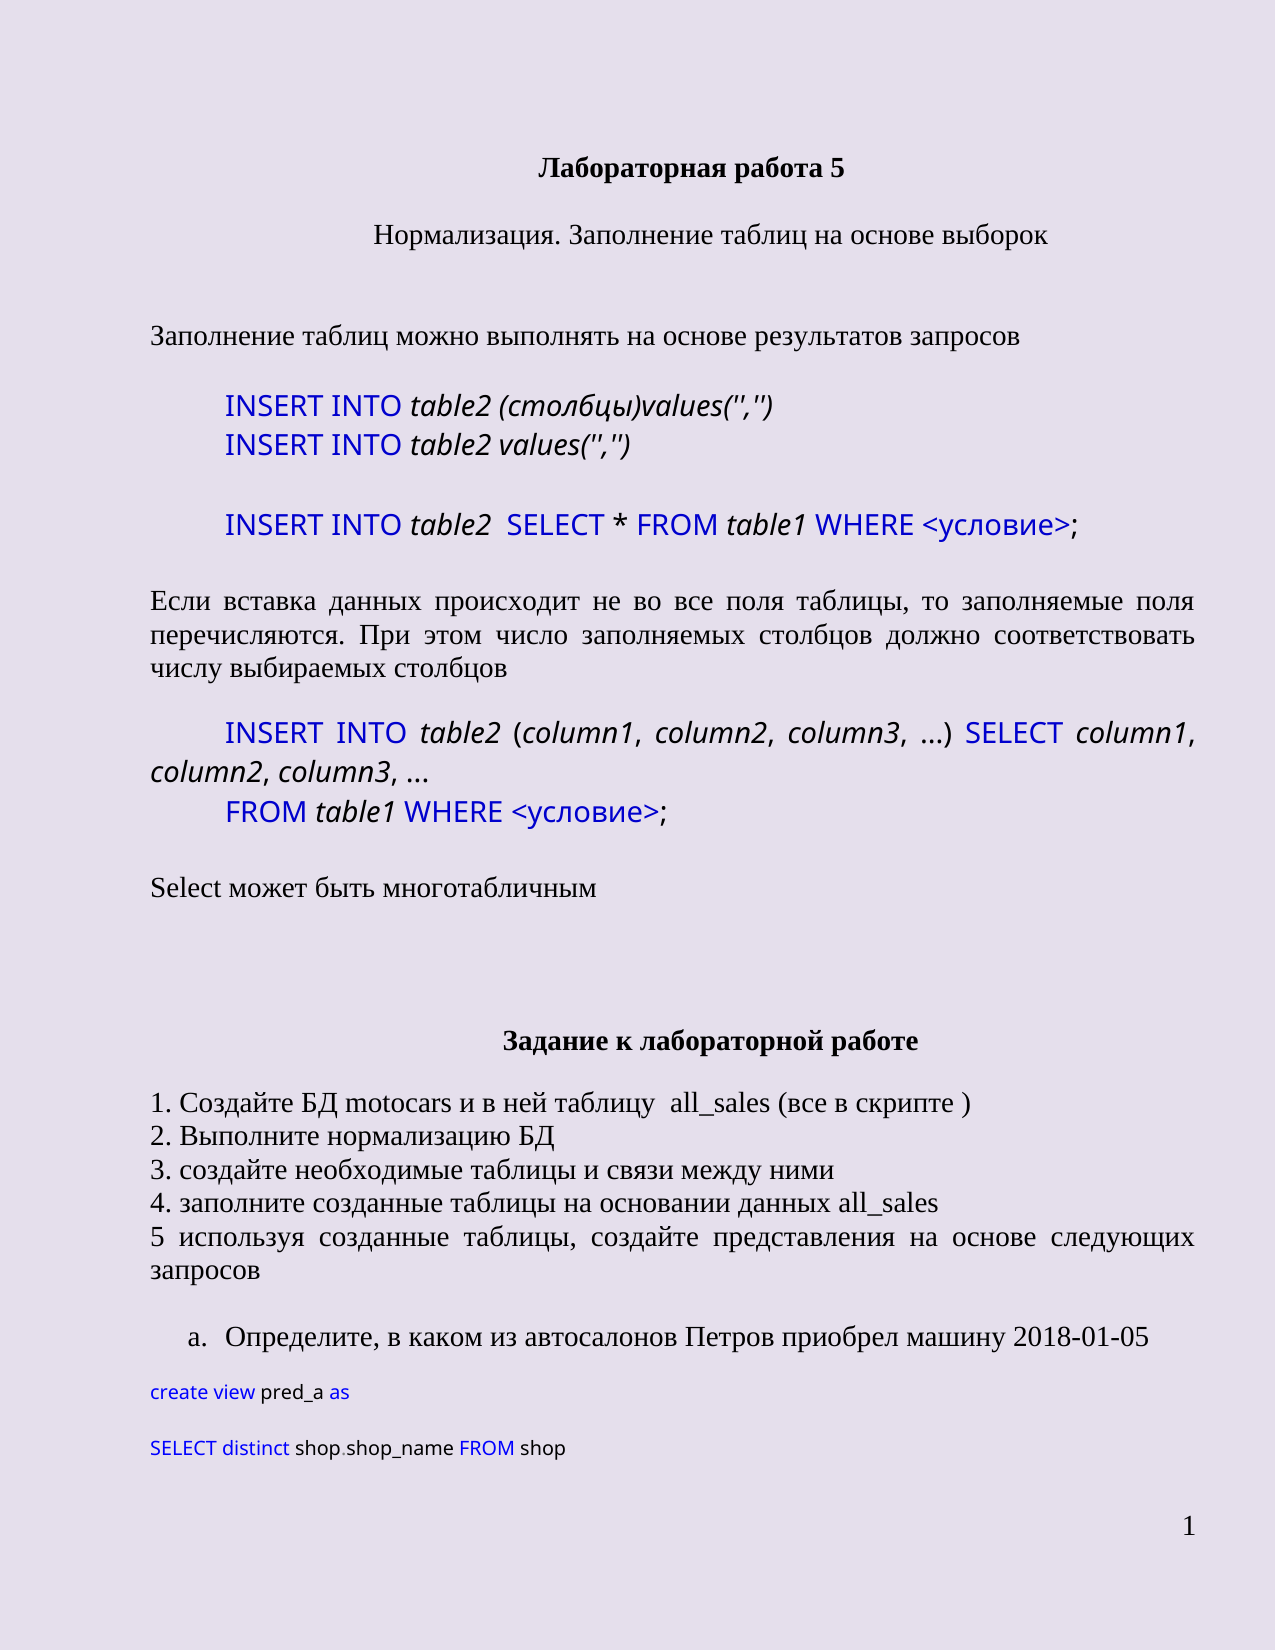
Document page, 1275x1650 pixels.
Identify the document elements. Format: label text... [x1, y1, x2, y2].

list Определите, в каком из автосалонов Петров приобрел машину 2018-01-05 [187, 1319, 1196, 1353]
text INSERT INTO table2 (column1, column2, column3, ...) SELECT column1, column2, column3, ... [150, 712, 1196, 791]
text INSERT INTO table2 (столбцы)values('','') [150, 385, 1196, 424]
text create view pred_a as [150, 1378, 1196, 1405]
text Нормализация. Заполнение таблиц на основе выборок [150, 217, 1196, 251]
text Задание к лабораторной работе [150, 1023, 1196, 1057]
text Лабораторная работа 5 [150, 150, 1196, 183]
text INSERT INTO table2 values('','') [150, 424, 1196, 464]
text 3. создайте необходимые таблицы и связи между ними [150, 1152, 1196, 1185]
text 5 используя созданные таблицы, создайте представления на основе следующих запросов [150, 1219, 1196, 1286]
text SELECT distinct shop.shop_name FROM shop [150, 1434, 1196, 1461]
text 4. заполните созданные таблицы на основании данных all_sales [150, 1185, 1196, 1219]
text 2. Выполните нормализацию БД [150, 1118, 1196, 1152]
text FROM table1 WHERE <условие>; [150, 791, 1196, 831]
text Если вставка данных происходит не во все поля таблицы, то заполняемые поля перечисляются. При этом число заполняемых столбцов должно соответствовать числу выбираемых столбцов [150, 583, 1196, 684]
text Заполнение таблиц можно выполнять на основе результатов запросов [150, 318, 1196, 351]
text 1. Создайтe БД motocars и в ней таблицу all_sales (все в скрипте ) [150, 1085, 1196, 1118]
text Select может быть многотабличным [150, 871, 1196, 904]
text INSERT INTO table2 SELECT * FROM table1 WHERE <условие>; [150, 504, 1196, 543]
